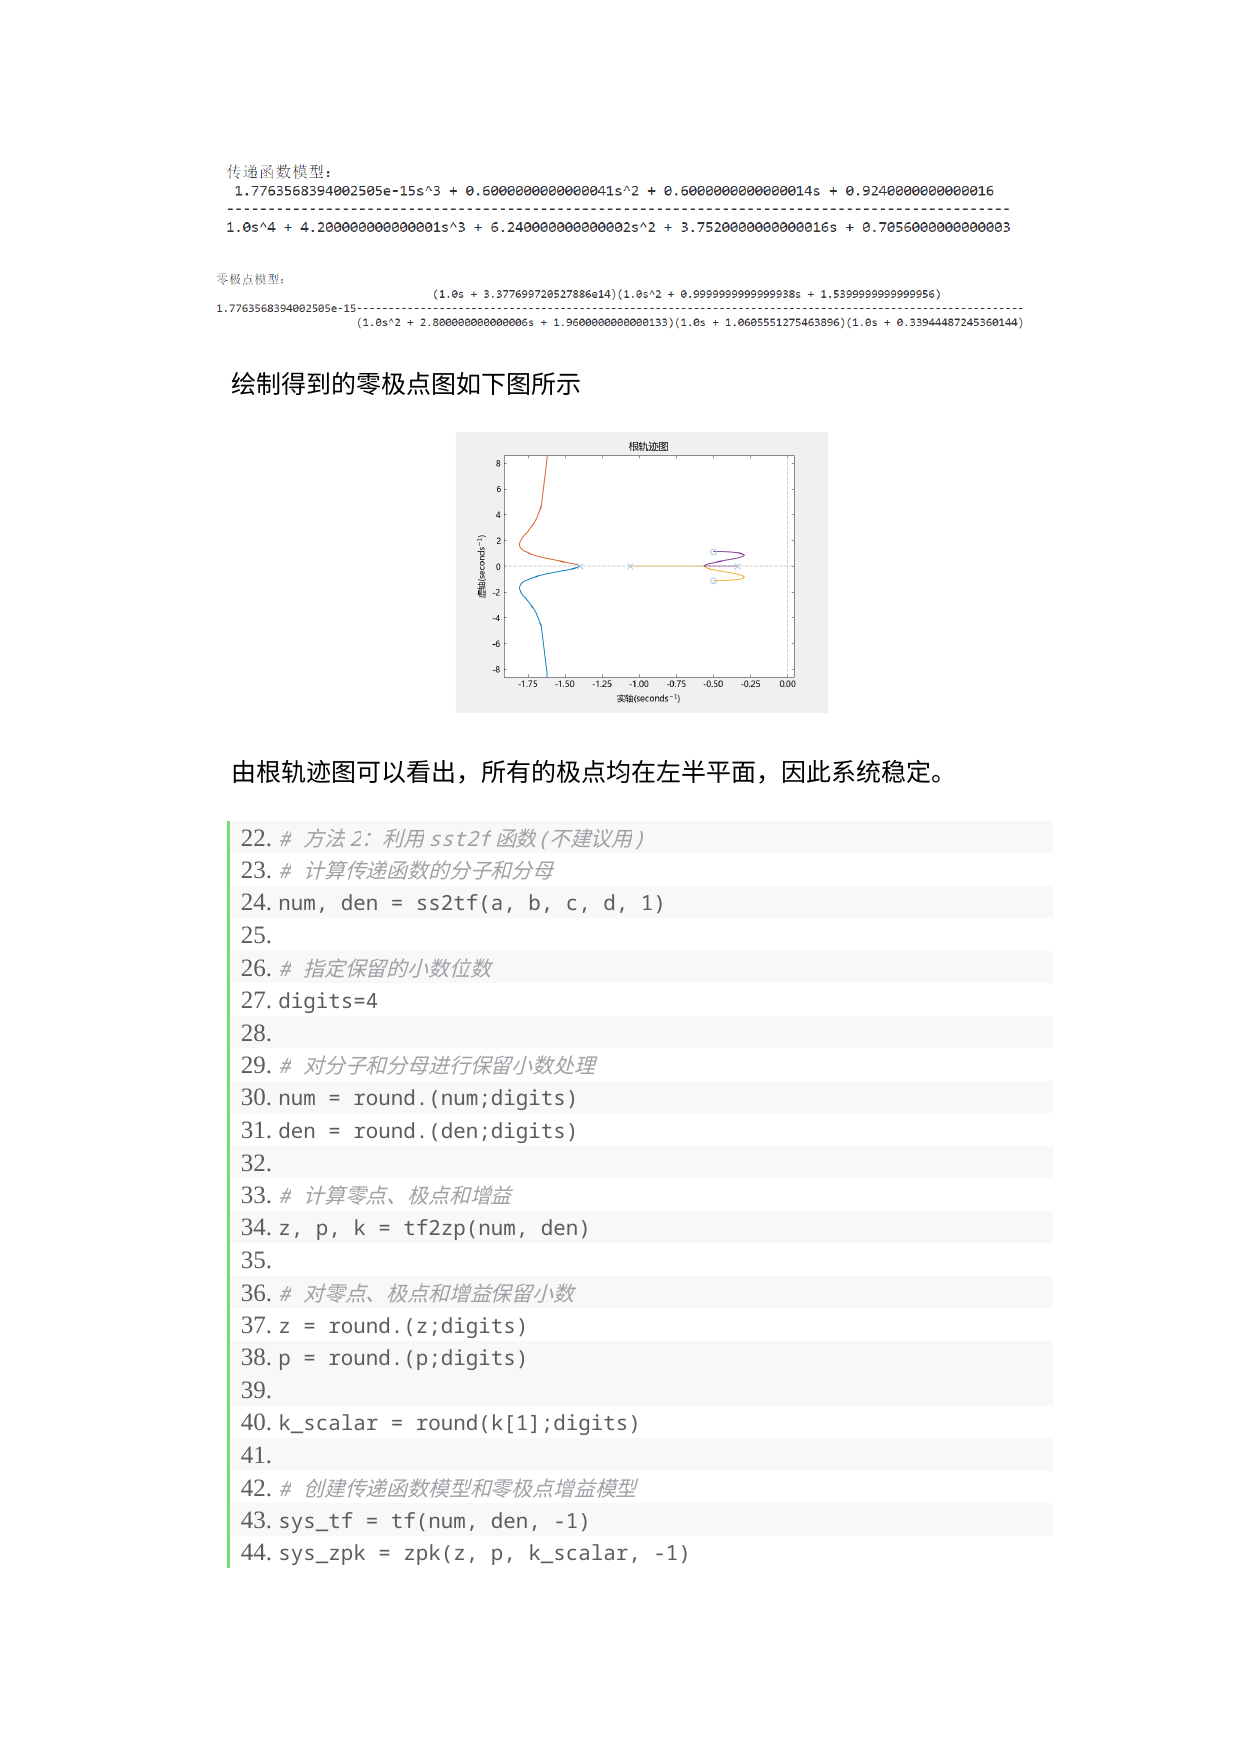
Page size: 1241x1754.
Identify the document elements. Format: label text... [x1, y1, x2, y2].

list # 对分子和分母进行保留小数处理 [230, 1048, 1053, 1081]
list sys_zpk = zpk(z, p, k_scalar, -1) [230, 1536, 1053, 1568]
list # 方法2：利用sst2f函数(不建议用) [230, 821, 1053, 853]
list den = round.(den;digits) [230, 1113, 1053, 1146]
list k_scalar = round(k[1];digits) [230, 1406, 1053, 1438]
list p = round.(p;digits) [230, 1341, 1053, 1373]
list # 计算零点、极点和增益 [230, 1178, 1053, 1211]
picture [213, 272, 1027, 333]
list num = round.(num;digits) [230, 1081, 1053, 1113]
list z, p, k = tf2zp(num, den) [230, 1211, 1053, 1243]
text 绘制得到的零极点图如下图所示 [187, 350, 1053, 415]
list z = round.(z;digits) [230, 1308, 1053, 1341]
text 由根轨迹图可以看出，所有的极点均在左半平面，因此系统稳定。 [187, 738, 1053, 803]
list # 计算传递函数的分子和分母 [230, 853, 1053, 886]
picture [455, 432, 829, 713]
list # 指定保留的小数位数 [230, 951, 1053, 983]
list num, den = ss2tf(a, b, c, d, 1) [230, 886, 1053, 918]
list # 创建传递函数模型和零极点增益模型 [230, 1471, 1053, 1503]
picture [224, 162, 1017, 237]
list sys_tf = tf(num, den, -1) [230, 1503, 1053, 1536]
list digits=4 [230, 983, 1053, 1016]
list # 对零点、极点和增益保留小数 [230, 1276, 1053, 1308]
